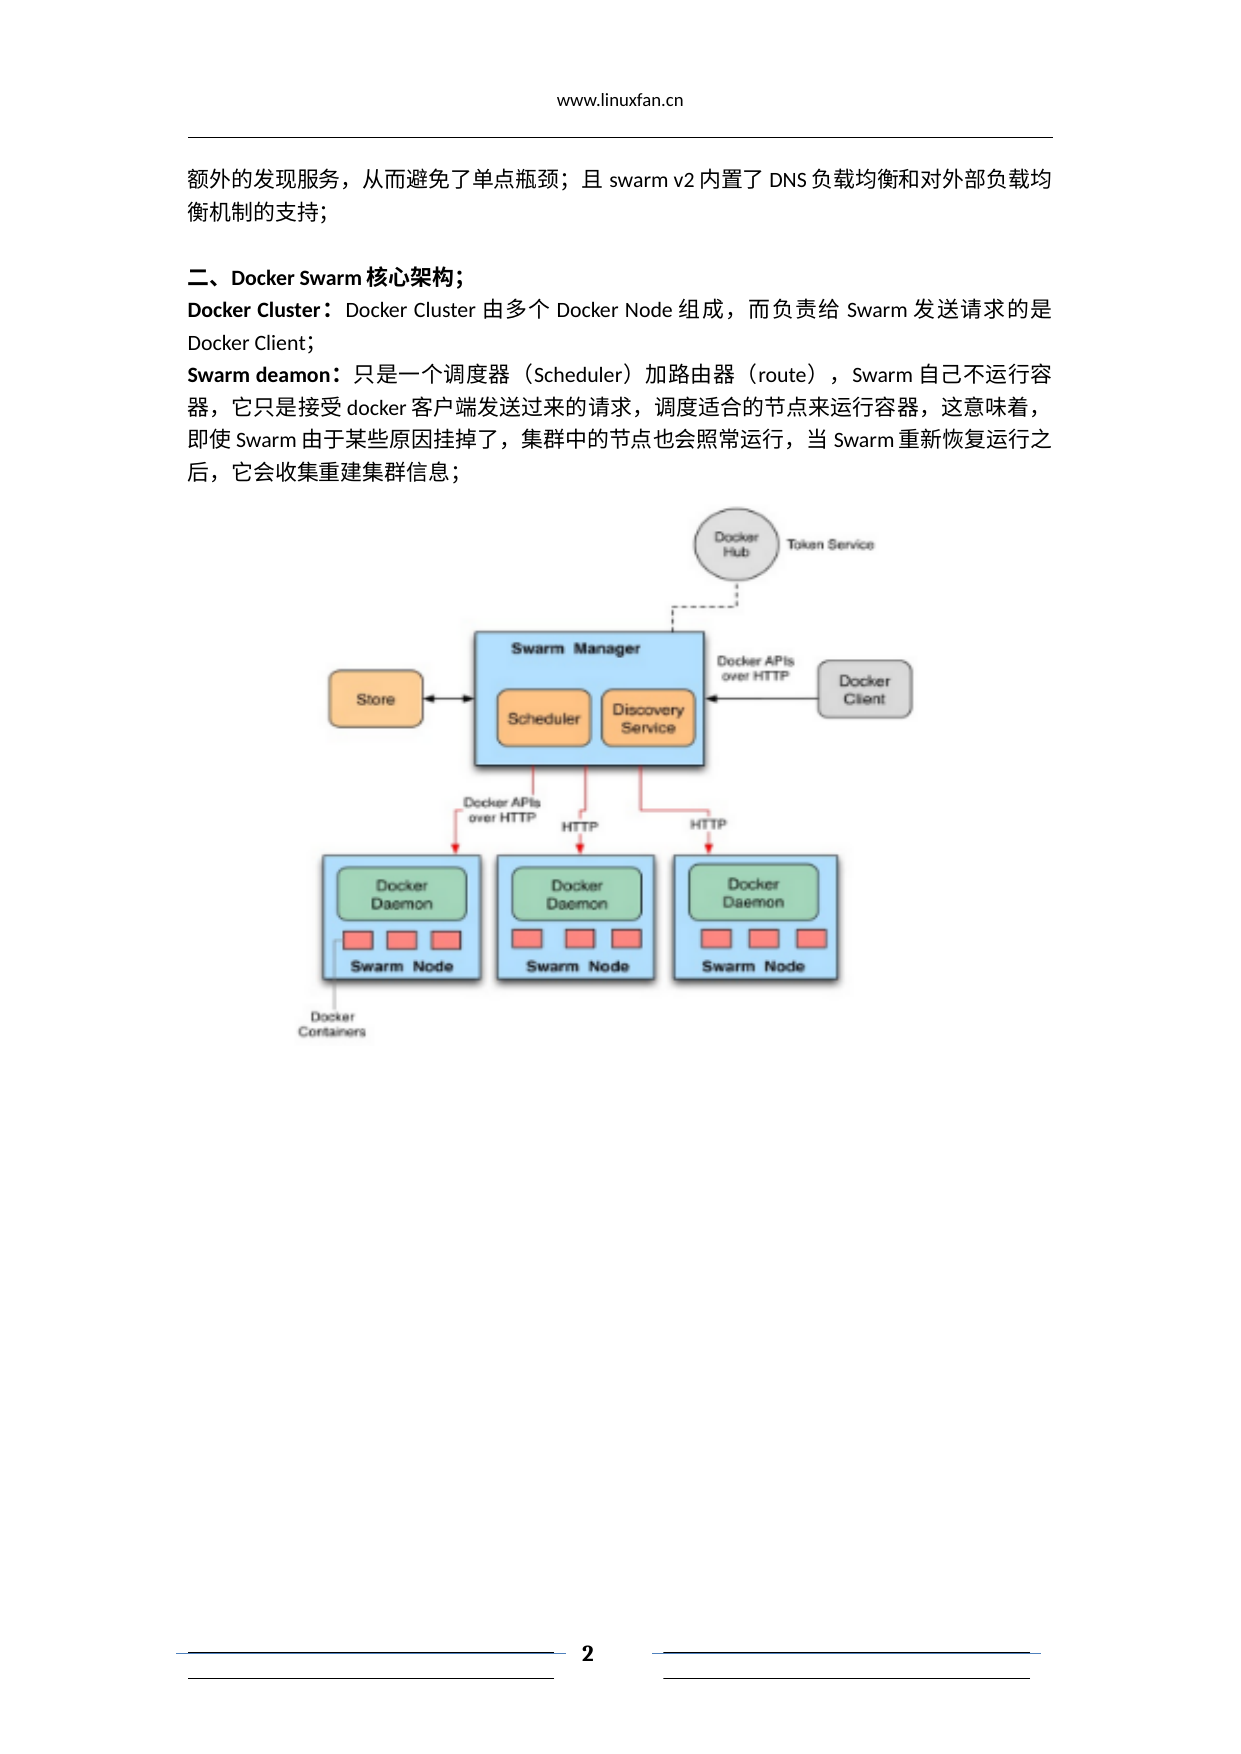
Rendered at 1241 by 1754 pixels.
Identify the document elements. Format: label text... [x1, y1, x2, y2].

text Docker Cluster：Docker Cluster由多个Docker Node组成，而负责给Swarm发送请求的是Docker Client； [187, 292, 1053, 357]
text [187, 162, 1053, 227]
text 二、Docker Swarm核心架构； [187, 259, 1053, 292]
text Swarm deamon：只是一个调度器（Scheduler）加路由器（route），Swarm自己不运行容器，它只是接受docker客户端发送过来的请求，调度适合的节点来运行容器，这意味着，即使Swarm由于某些原因挂掉了，集群中的节点也会照常运行，当Swarm重新恢复运行之后，它会收集重建集群信息； [187, 357, 1053, 487]
picture [187, 487, 1076, 1046]
